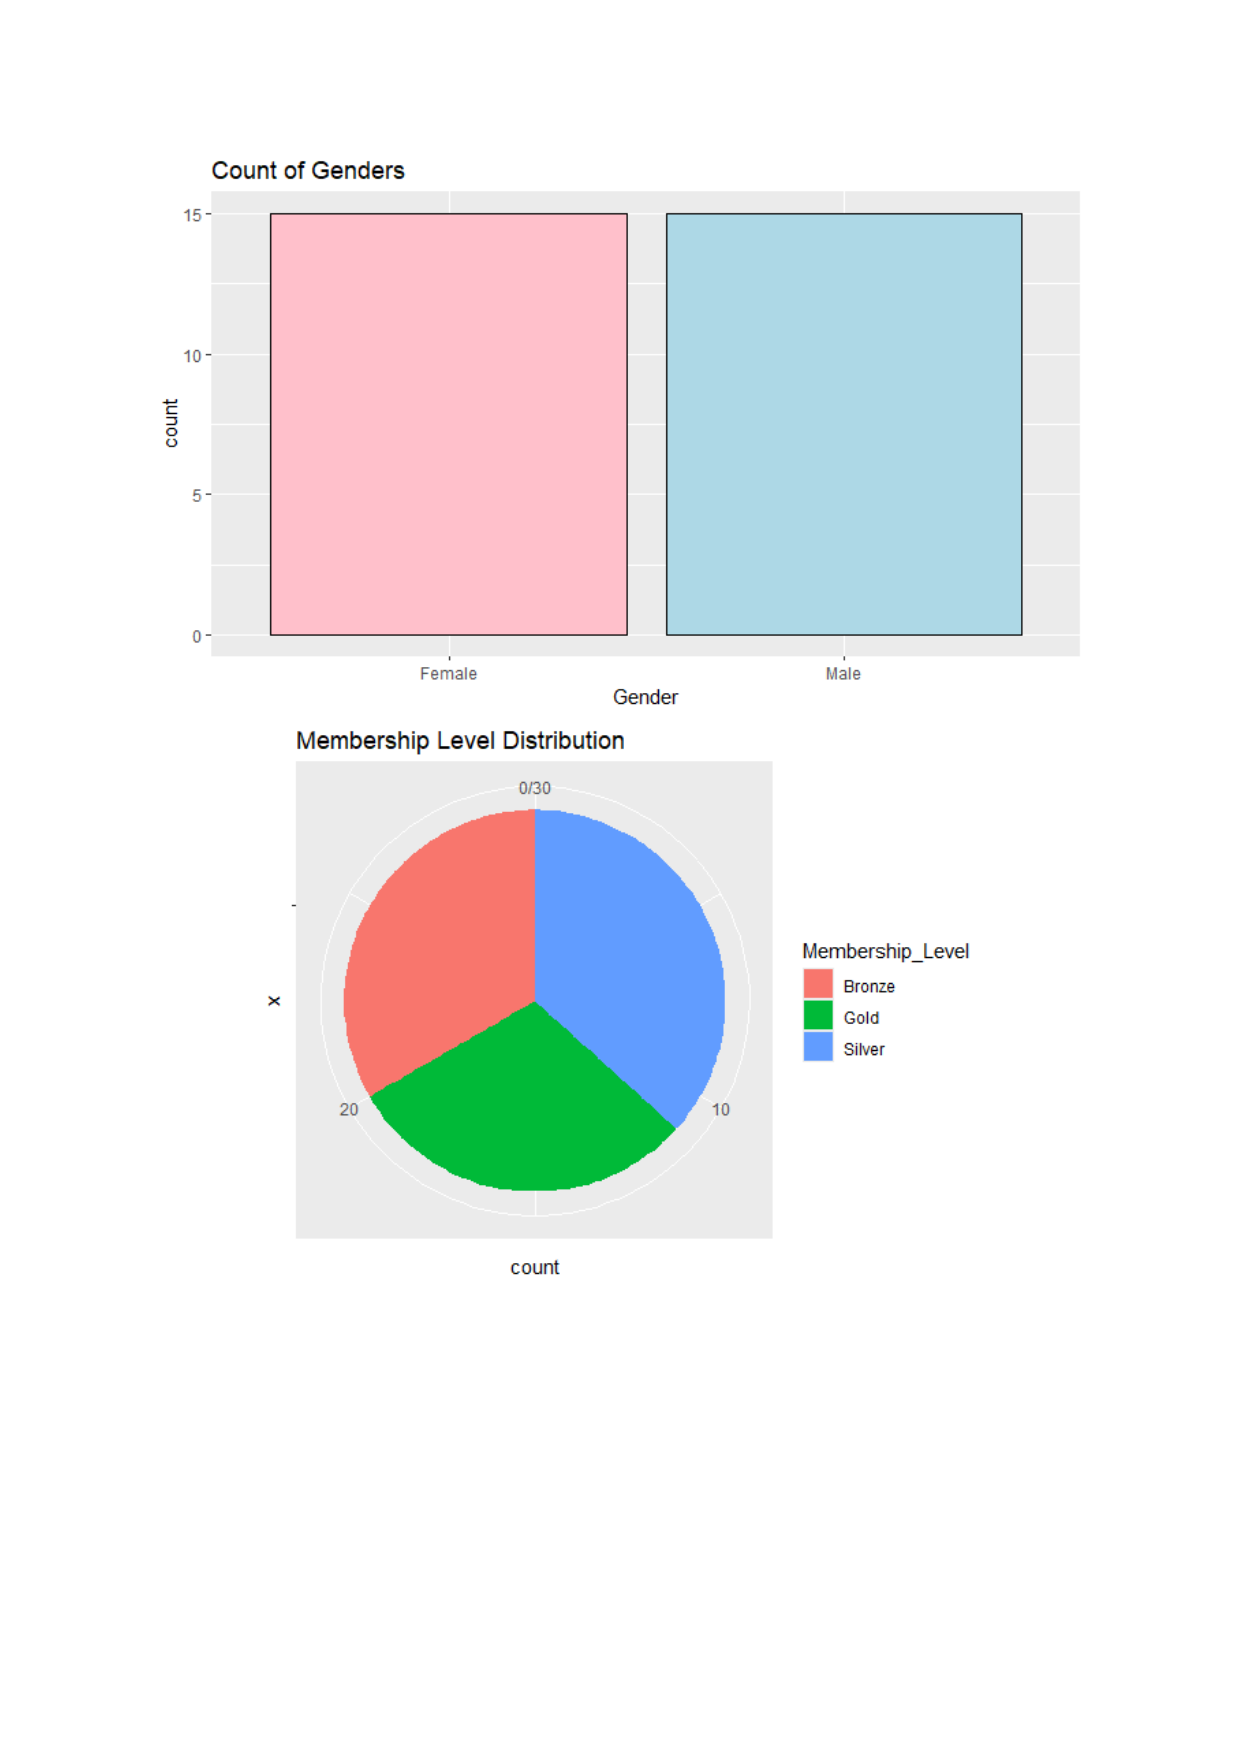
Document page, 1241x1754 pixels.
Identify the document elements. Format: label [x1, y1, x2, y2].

picture [150, 150, 1091, 718]
picture [150, 720, 1091, 1288]
